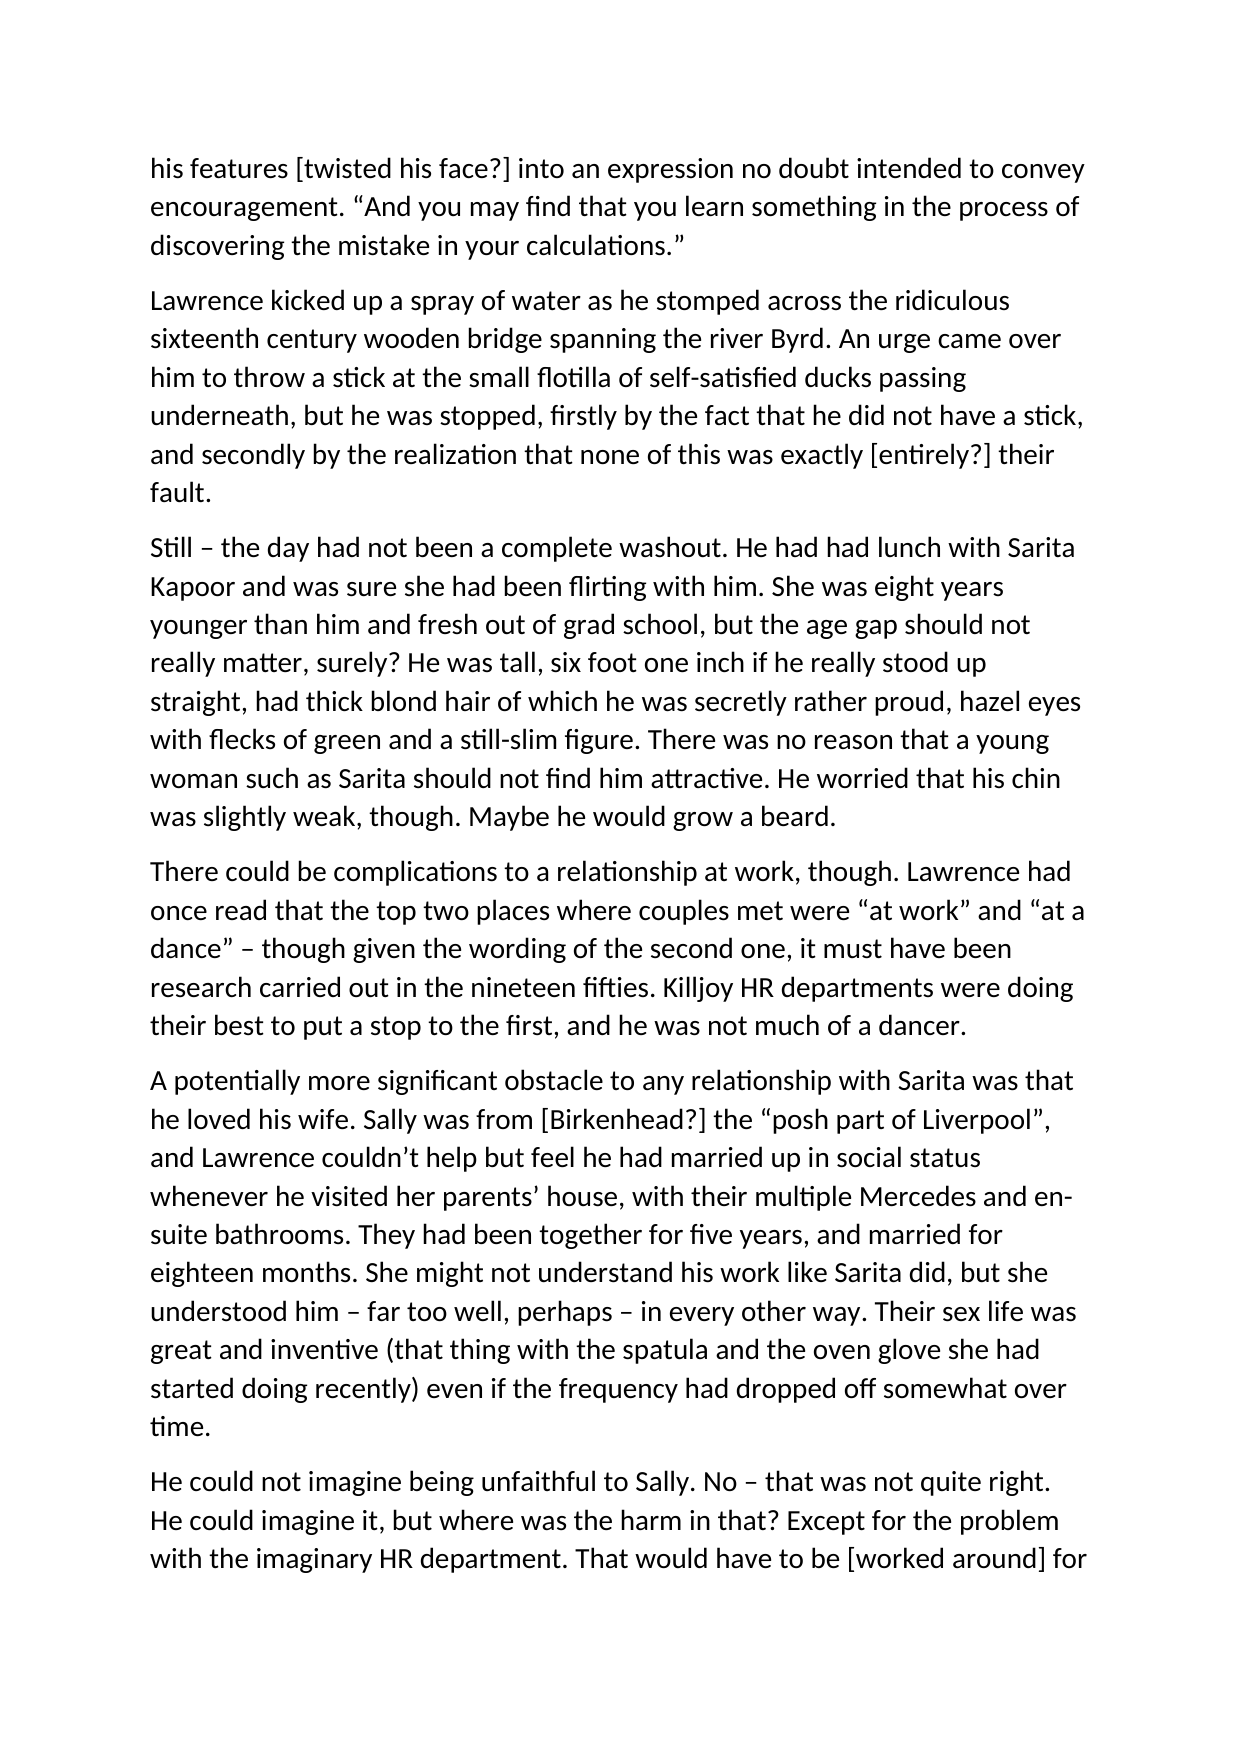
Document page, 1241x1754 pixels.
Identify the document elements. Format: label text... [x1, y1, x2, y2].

text Lawrence kicked up a spray of water as he stomped across the ridiculous sixteenth century wooden bridge spanning the river Byrd. An urge came over him to throw a stick at the small flotilla of self-satisfied ducks passing underneath, but he was stopped, firstly by the fact that he did not have a stick, and secondly by the realization that none of this was exactly [entirely?] their fault. [150, 282, 1090, 510]
text There could be complications to a relationship at work, though. Lawrence had once read that the top two places where couples met were “at work” and “at a dance” – though given the wording of the second one, it must have been research carried out in the nineteen fifties. Killjoy HR departments were doing their best to put a stop to the first, and he was not much of a dancer. [150, 853, 1090, 1043]
text A potentially more significant obstacle to any relationship with Sarita was that he loved his wife. Sally was from [Birkenhead?] the “posh part of Liverpool”, and Lawrence couldn’t help but feel he had married up in social status whenever he visited her parents’ house, with their multiple Mercedes and en-suite bathrooms. They had been together for five years, and married for eighteen months. She might not understand his work like Sarita did, but she understood him – far too well, perhaps – in every other way. Their sex life was great and inventive (that thing with the spatula and the oven glove she had started doing recently) even if the frequency had dropped off somewhat over time. [150, 1062, 1090, 1444]
text Still – the day had not been a complete washout. He had had lunch with Sarita Kapoor and was sure she had been flirting with him. She was eight years younger than him and fresh out of grad school, but the age gap should not really matter, surely? He was tall, six foot one inch if he really stood up straight, had thick blond hair of which he was secretly rather proud, hazel eyes with flecks of green and a still-slim figure. There was no reason that a young woman such as Sarita should not find him attractive. He worried that his chin was slightly weak, though. Maybe he would grow a beard. [150, 529, 1090, 834]
